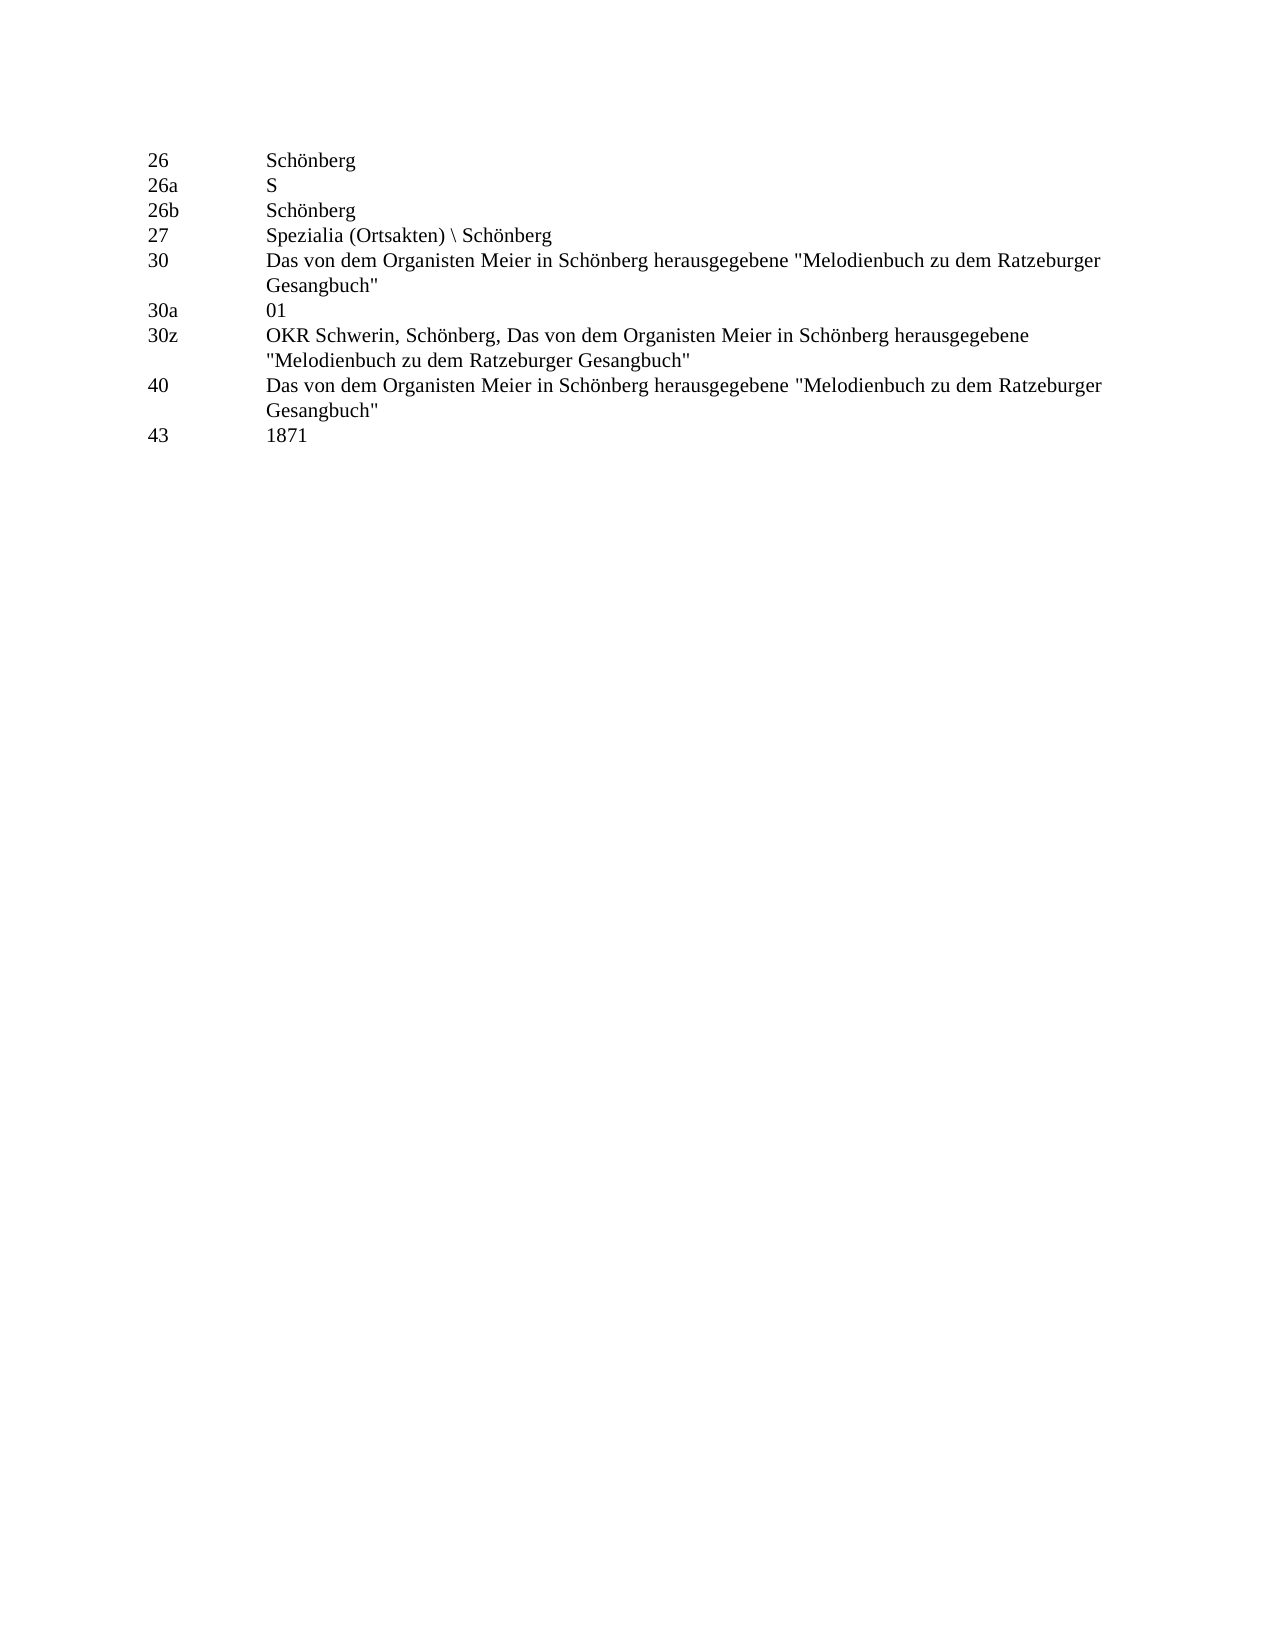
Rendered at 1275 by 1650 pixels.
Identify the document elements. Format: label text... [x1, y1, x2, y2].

text 27 Spezialia (Ortsakten) \ Schönberg [148, 223, 1127, 248]
text 26b Schönberg [148, 198, 1127, 223]
text 30z OKR Schwerin, Schönberg, Das von dem Organisten Meier in Schönberg herausgegebene "Melodienbuch zu dem Ratzeburger Gesangbuch" [148, 323, 1127, 373]
text 30 Das von dem Organisten Meier in Schönberg herausgegebene "Melodienbuch zu dem Ratzeburger Gesangbuch" [148, 248, 1127, 298]
text 43 1871 [148, 423, 1127, 448]
text 26 Schönberg [148, 148, 1127, 173]
text 26a S [148, 173, 1127, 198]
text 30a 01 [148, 298, 1127, 323]
text 40 Das von dem p[5{s[Organist]s}en 1{Meier} 6{in o[Schönberg]o}]p herausgegebene t["Melodienbuch zu dem s[2{o[Ratzeburg]oer} 1{Gesangbuch}]s"]t [148, 373, 1127, 423]
